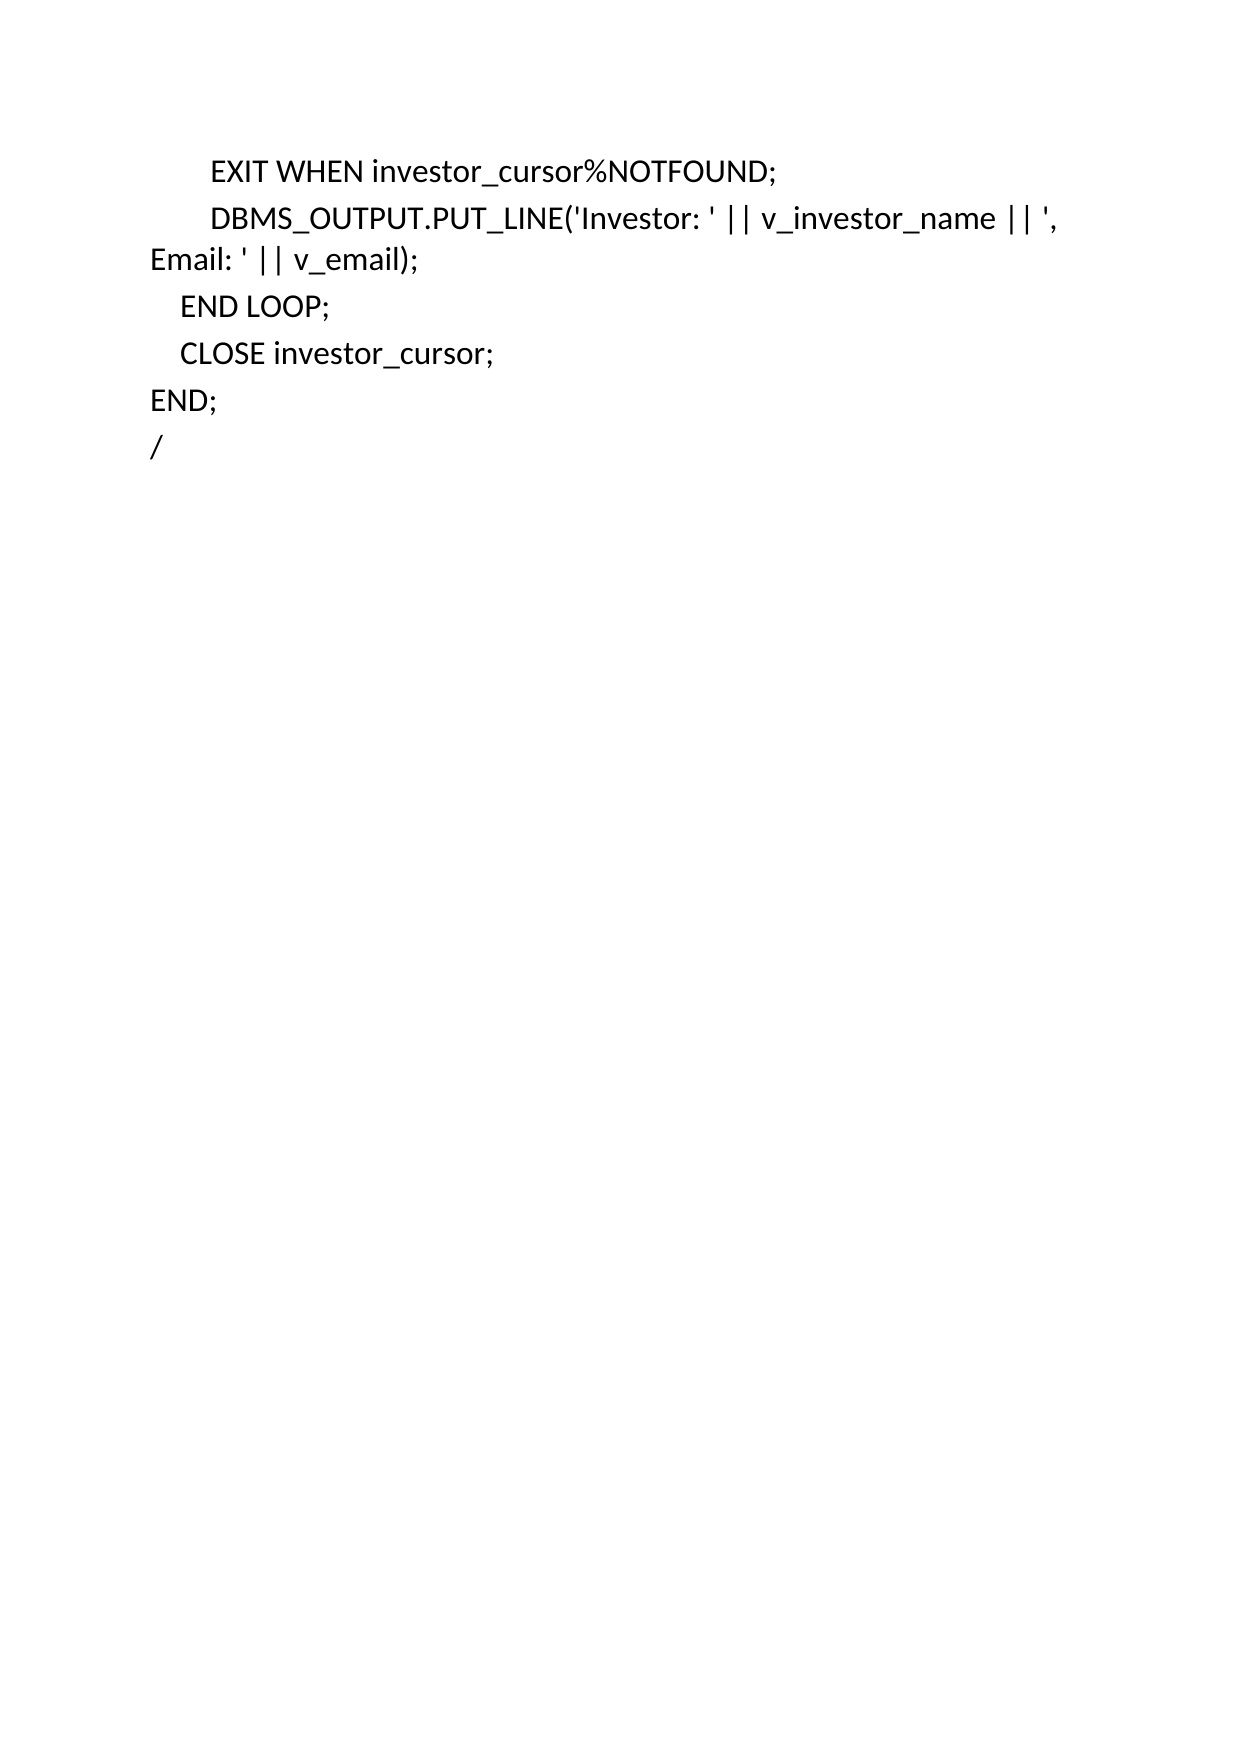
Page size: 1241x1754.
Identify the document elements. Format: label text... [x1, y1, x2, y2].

text EXIT WHEN investor_cursor%NOTFOUND; [150, 150, 1090, 191]
text / [150, 426, 1090, 466]
text END LOOP; [150, 285, 1090, 325]
text END; [150, 379, 1090, 419]
text DBMS_OUTPUT.PUT_LINE('Investor: ' || v_investor_name || ', Email: ' || v_email); [150, 197, 1090, 278]
text CLOSE investor_cursor; [150, 332, 1090, 372]
